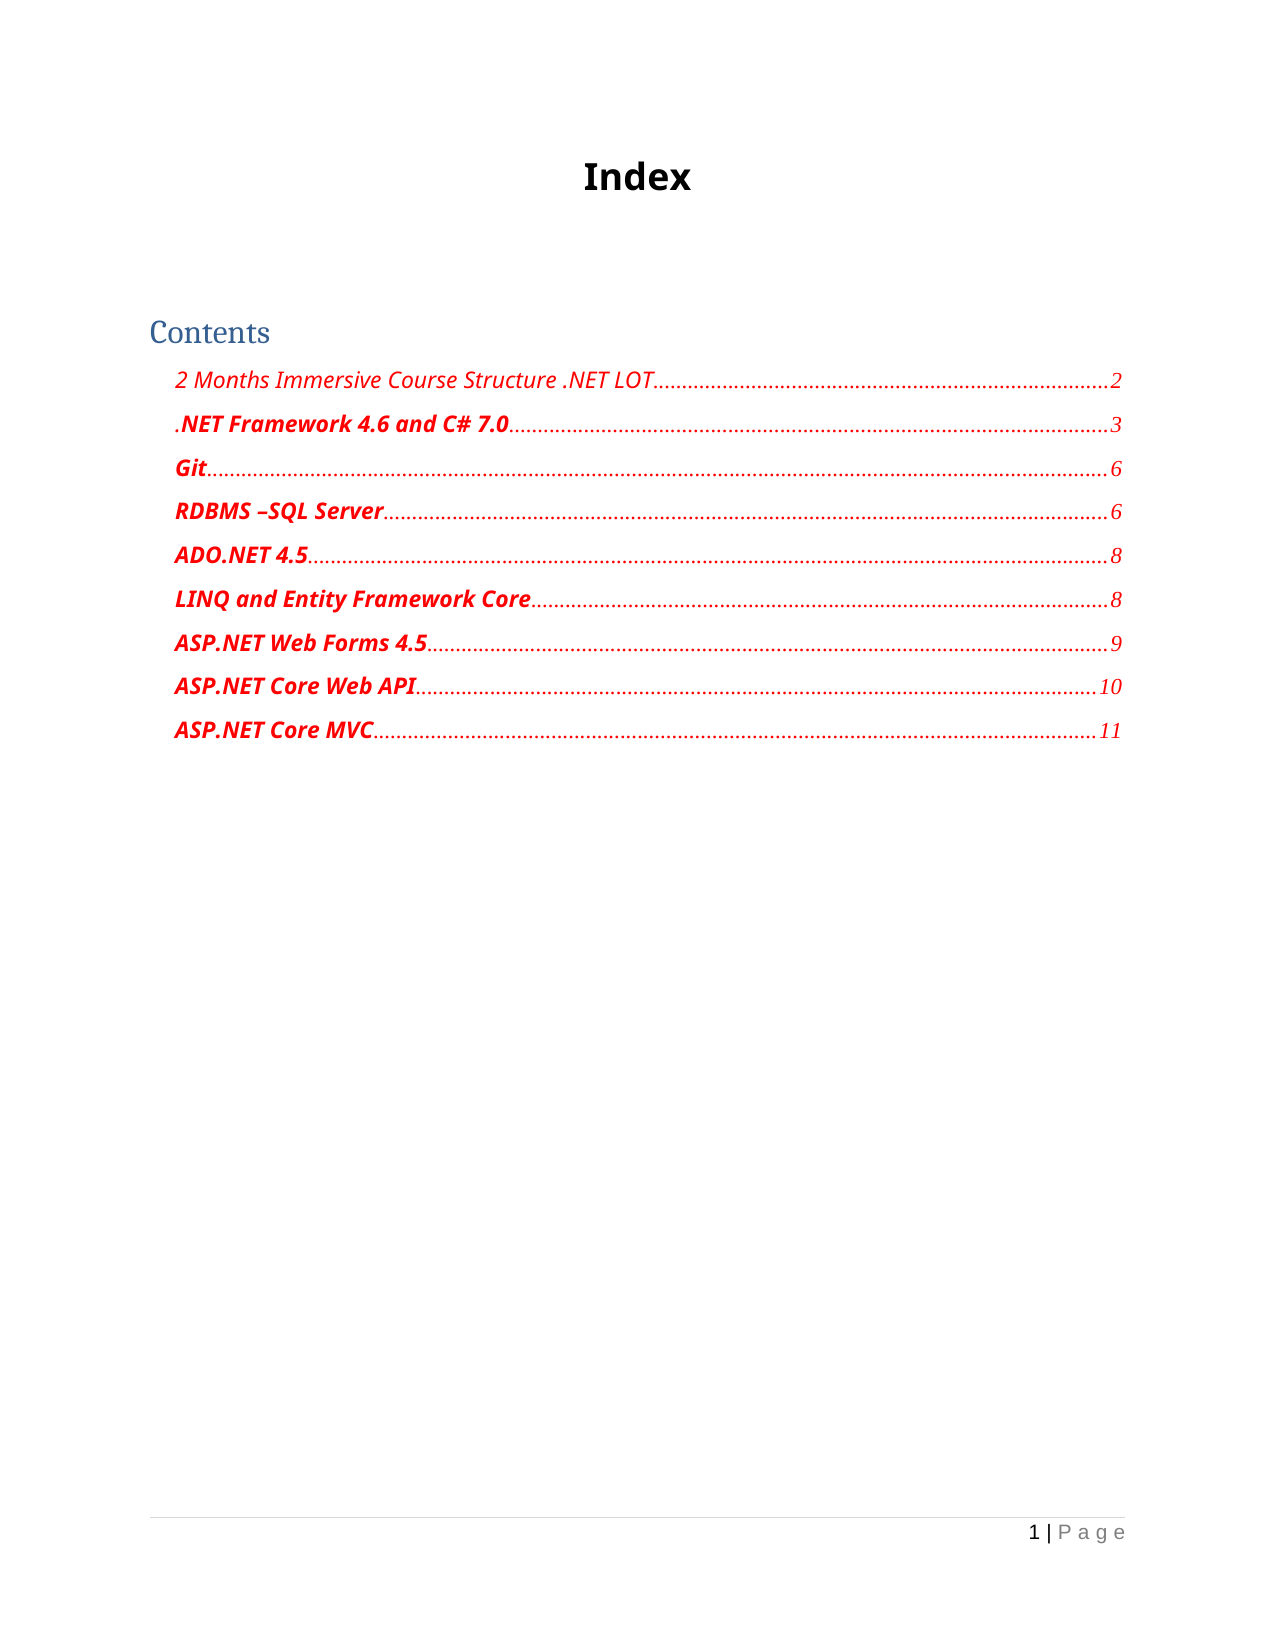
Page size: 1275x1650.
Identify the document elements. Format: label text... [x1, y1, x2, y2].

text Index [150, 150, 1125, 201]
